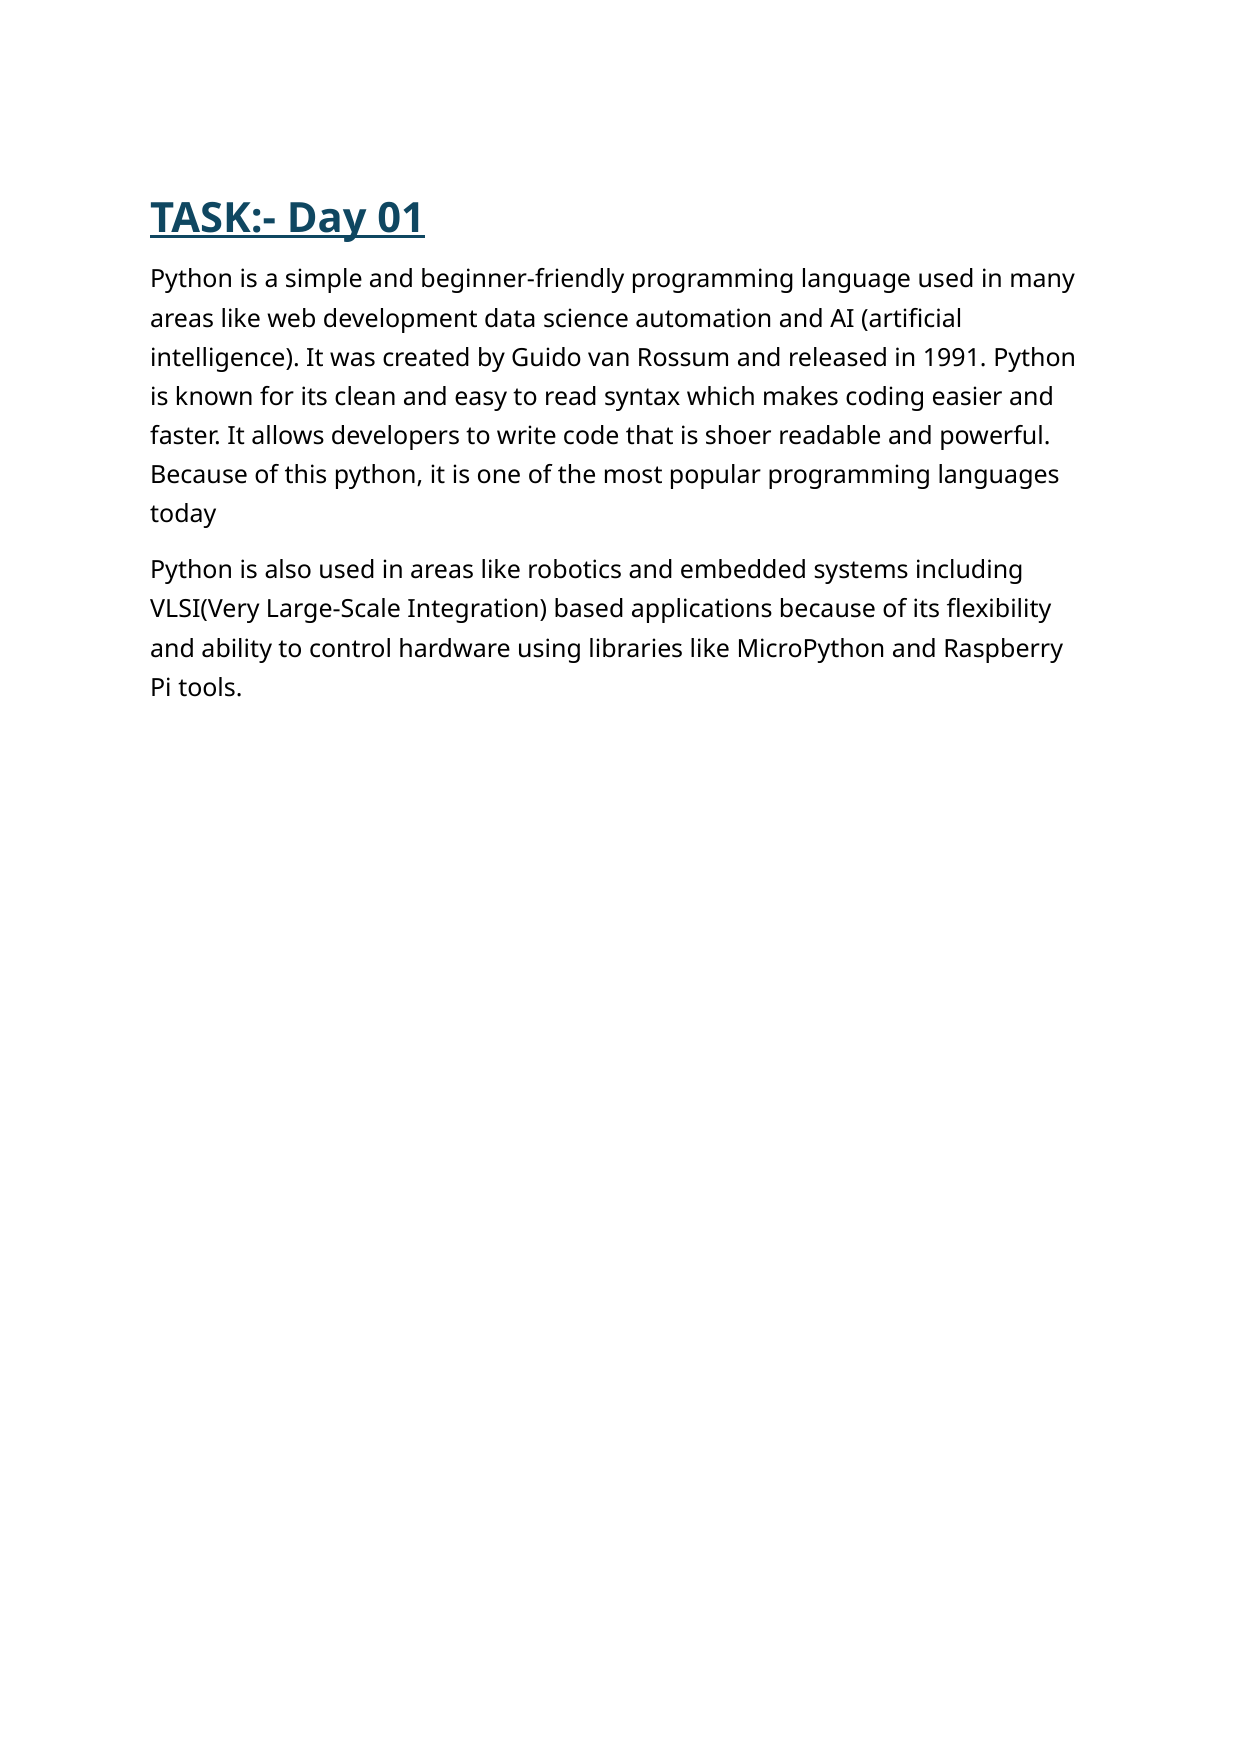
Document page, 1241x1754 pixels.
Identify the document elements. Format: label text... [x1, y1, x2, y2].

text Python is a simple and beginner-friendly programming language used in many areas like web development data science automation and AI (artificial intelligence). It was created by Guido van Rossum and released in 1991. Python is known for its clean and easy to read syntax which makes coding easier and faster. It allows developers to write code that is shoer readable and powerful. Because of this python, it is one of the most popular programming languages today [150, 261, 1090, 530]
subtitle TASK:- Day 01 [150, 187, 1090, 244]
text Python is also used in areas like robotics and embedded systems including VLSI(Very Large-Scale Integration) based applications because of its flexibility and ability to control hardware using libraries like MicroPython and Raspberry Pi tools. [150, 552, 1090, 703]
